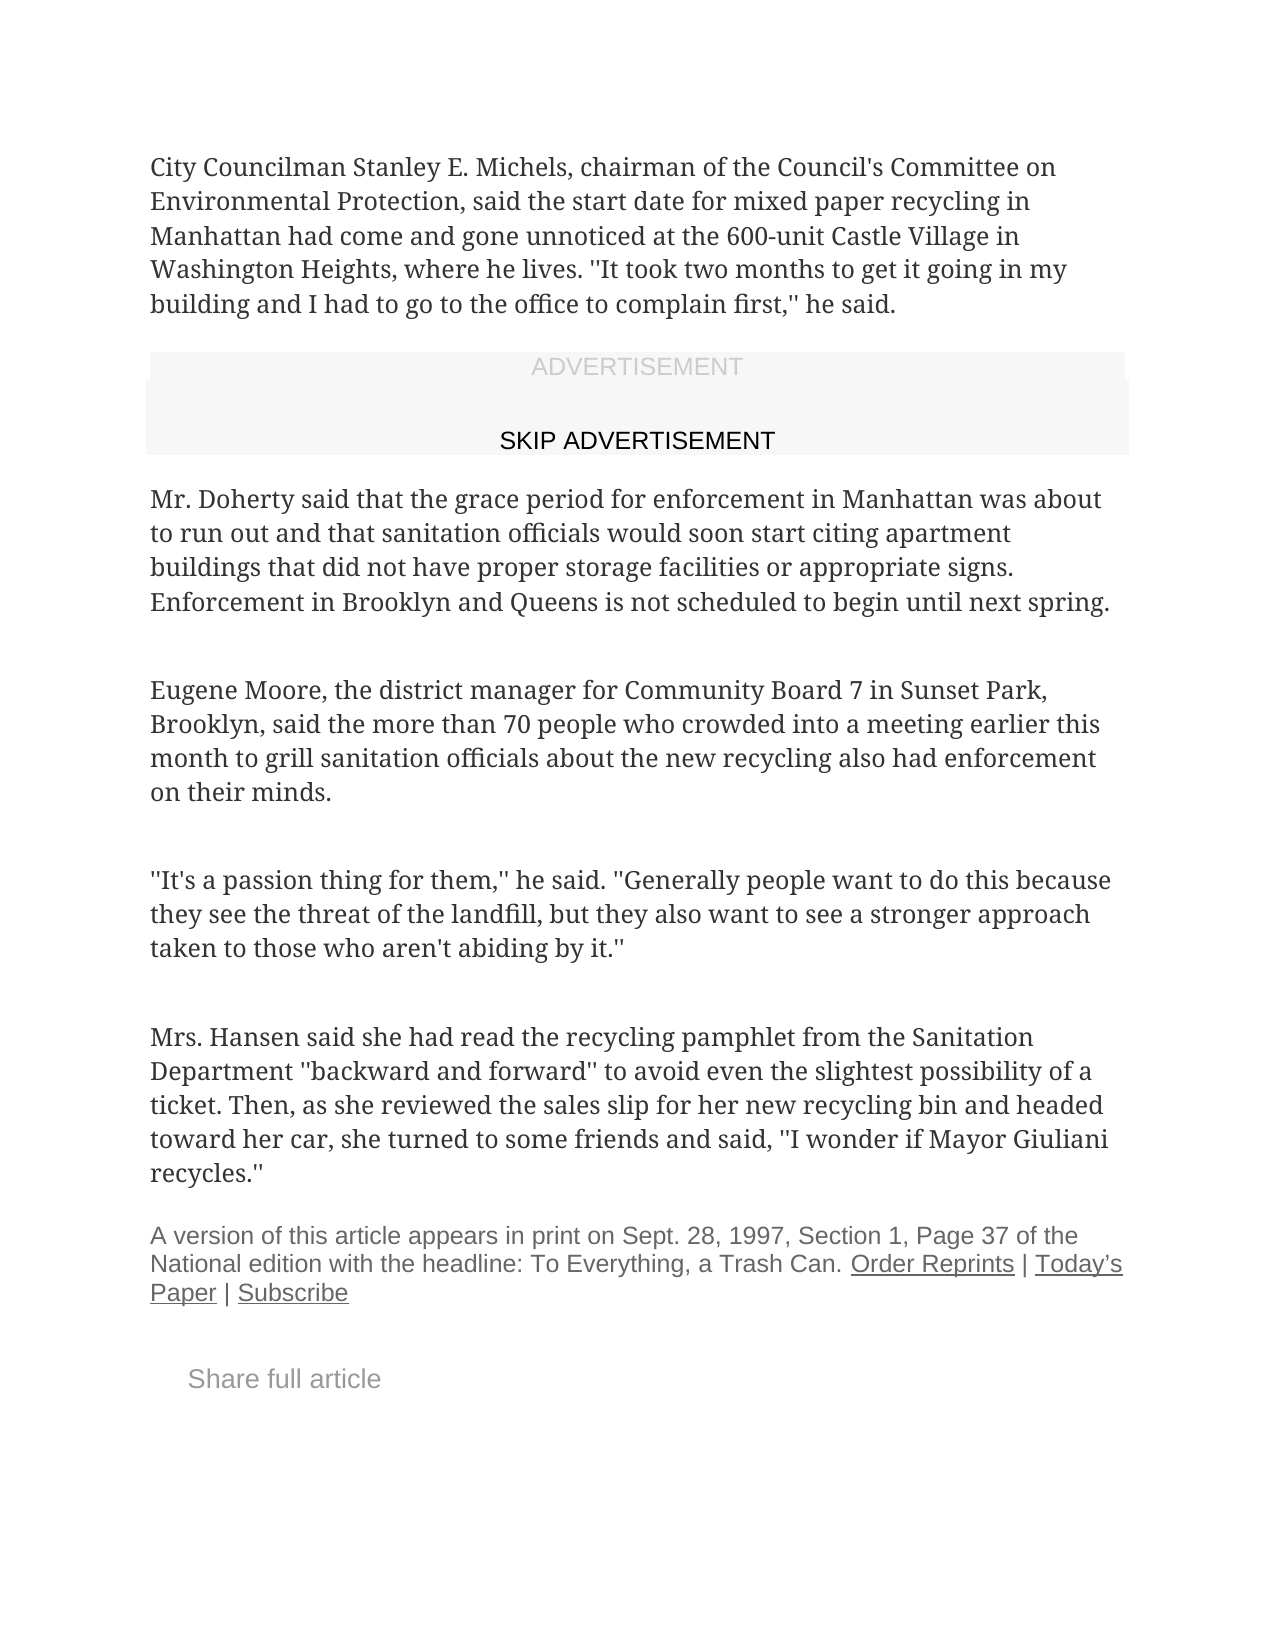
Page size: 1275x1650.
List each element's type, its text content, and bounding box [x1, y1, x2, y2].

text SKIP ADVERTISEMENT [146, 426, 1129, 455]
list Share full article [187, 1363, 1106, 1394]
text Mr. Doherty said that the grace period for enforcement in Manhattan was about to run out and that sanitation officials would soon start citing apartment buildings that did not have proper storage facilities or appropriate signs. Enforcement in Brooklyn and Queens is not scheduled to begin until next spring. [150, 482, 1125, 618]
text ''It's a passion thing for them,'' he said. ''Generally people want to do this because they see the threat of the landfill, but they also want to see a stronger approach taken to those who aren't abiding by it.'' [150, 863, 1125, 965]
text City Councilman Stanley E. Michels, chairman of the Council's Committee on Environmental Protection, said the start date for mixed paper recycling in Manhattan had come and gone unnoticed at the 600-unit Castle Village in Washington Heights, where he lives. ''It took two months to get it going in my building and I had to go to the office to complain first,'' he said. [150, 150, 1125, 320]
text Mrs. Hansen said she had read the recycling pamphlet from the Sanitation Department ''backward and forward'' to avoid even the slightest possibility of a ticket. Then, as she reviewed the sales slip for her new recycling bin and headed toward her car, she turned to some friends and said, ''I wonder if Mayor Giuliani recycles.'' [150, 1019, 1125, 1189]
text A version of this article appears in print on Sept. 28, 1997, Section 1, Page 37 of the National edition with the headline: To Everything, a Trash Can. Order Reprints | Today’s Paper | Subscribe [150, 1221, 1125, 1307]
text ADVERTISEMENT [150, 352, 1125, 380]
text Eugene Moore, the district manager for Community Board 7 in Sunset Park, Brooklyn, said the more than 70 people who crowded into a meeting earlier this month to grill sanitation officials about the new recycling also had enforcement on their minds. [150, 672, 1125, 809]
